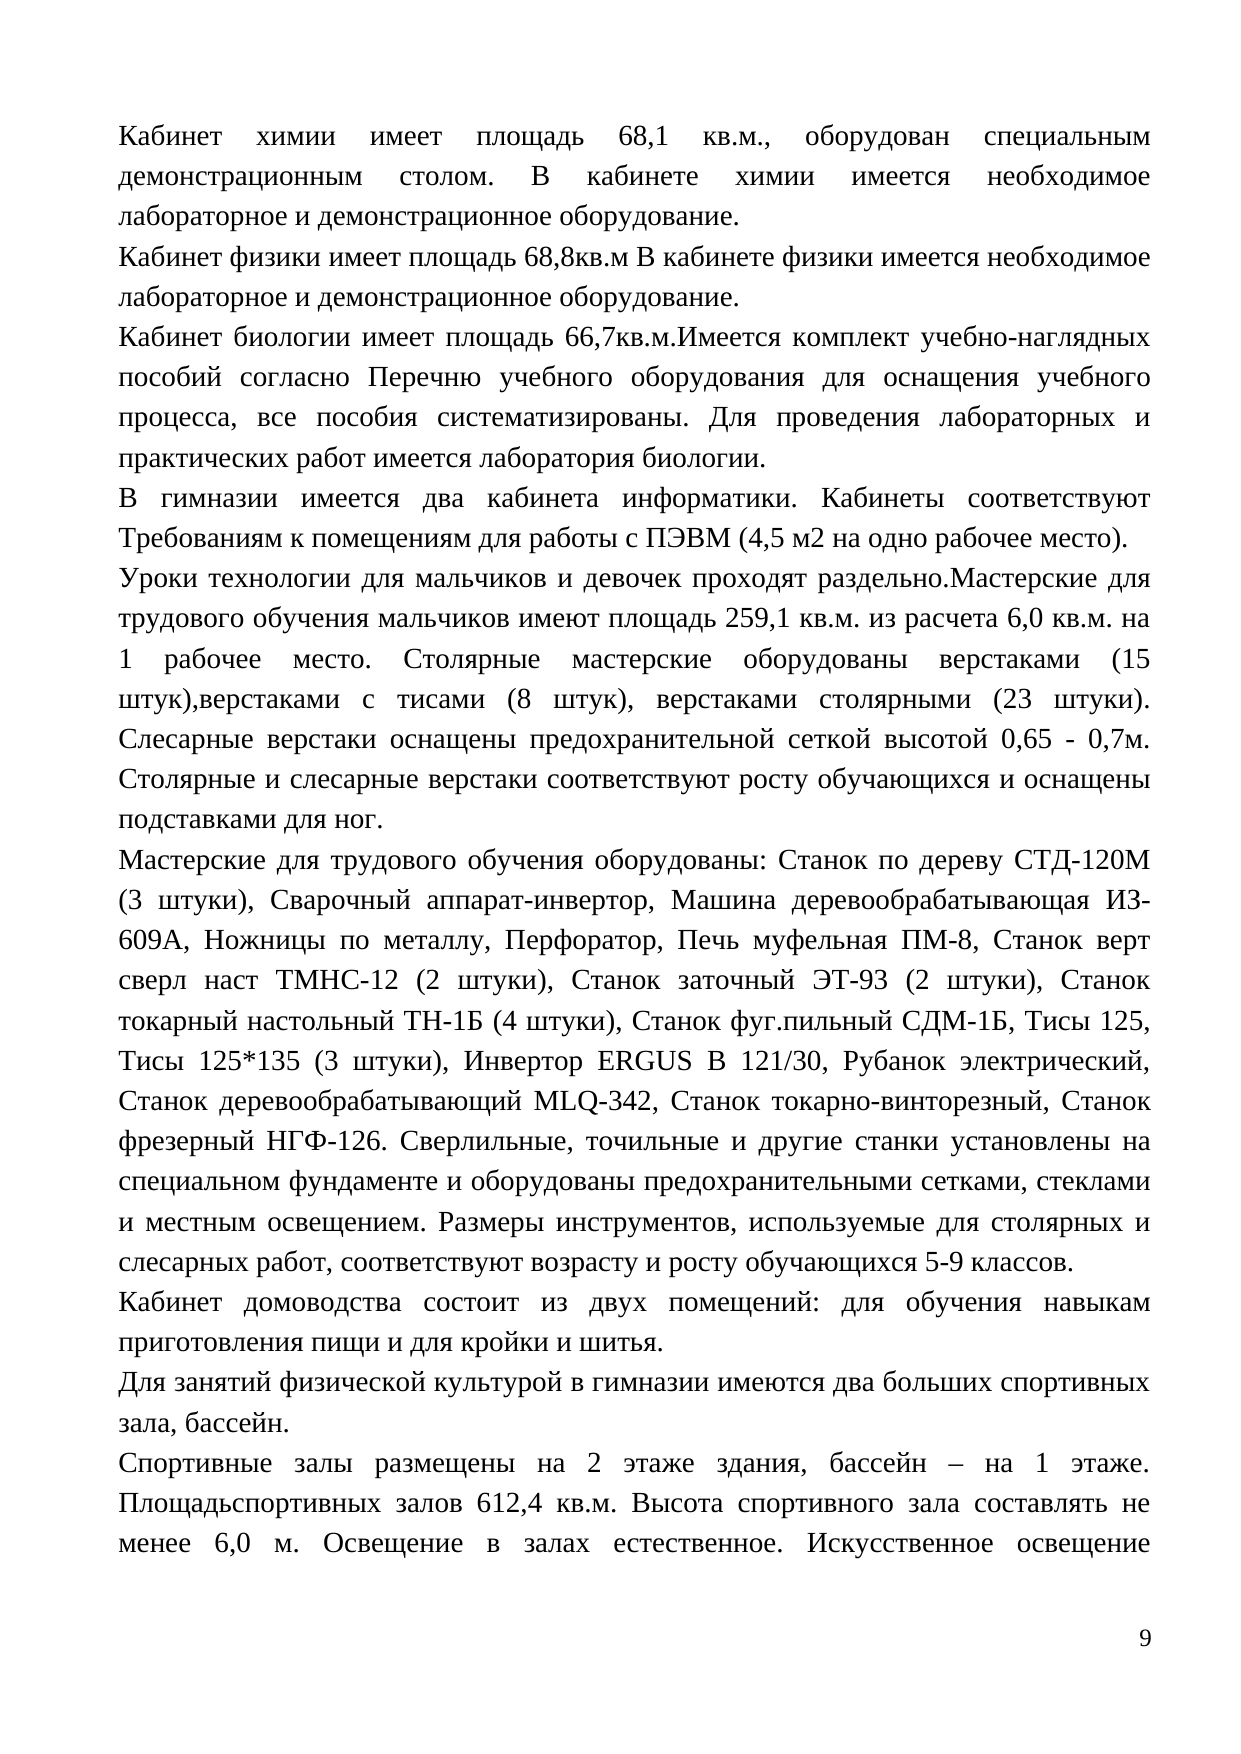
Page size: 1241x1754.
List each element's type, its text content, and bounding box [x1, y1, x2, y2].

text Кабинет домоводства состоит из двух помещений: для обучения навыкам приготовления пищи и для кройки и шитья. [118, 1284, 1152, 1358]
text Кабинет биологии имеет площадь 66,7кв.м.Имеется комплект учебно-наглядных пособий согласно Перечню учебного оборудования для оснащения учебного процесса, все пособия систематизированы. Для проведения лабораторных и практических работ имеется лаборатория биологии. [118, 319, 1152, 473]
text Кабинет химии имеет площадь 68,1 кв.м., оборудован специальным демонстрационным столом. В кабинете химии имеется необходимое лабораторное и демонстрационное оборудование. [118, 118, 1152, 232]
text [118, 1445, 1152, 1559]
text Уроки технологии для мальчиков и девочек проходят раздельно.Мастерские для трудового обучения мальчиков имеют площадь 259,1 кв.м. из расчета 6,0 кв.м. на 1 рабочее место. Столярные мастерские оборудованы верстаками (15 штук),верстаками с тисами (8 штук), верстаками столярными (23 штуки). Слесарные верстаки оснащены предохранительной сеткой высотой 0,65 - 0,7м. Столярные и слесарные верстаки соответствуют росту обучающихся и оснащены подставками для ног. [118, 560, 1152, 835]
text Кабинет физики имеет площадь 68,8кв.м В кабинете физики имеется необходимое лабораторное и демонстрационное оборудование. [118, 239, 1152, 312]
text Для занятий физической культурой в гимназии имеются два больших спортивных зала, бассейн. [118, 1364, 1152, 1438]
text Мастерские для трудового обучения оборудованы: Станок по дереву СТД-120М (3 штуки), Сварочный аппарат-инвертор, Машина деревообрабатывающая ИЗ-609А, Ножницы по металлу, Перфоратор, Печь муфельная ПМ-8, Станок верт сверл наст ТМНС-12 (2 штуки), Станок заточный ЭТ-93 (2 штуки), Станок токарный настольный ТН-1Б (4 штуки), Станок фуг.пильный СДМ-1Б, Тисы 125, Тисы 125*135 (3 штуки), Инвертор ERGUS B 121/30, Рубанок электрический, Станок деревообрабатывающий MLQ-342, Станок токарно-винторезный, Станок фрезерный НГФ-126. Сверлильные, точильные и другие станки установлены на специальном фундаменте и оборудованы предохранительными сетками, стеклами и местным освещением. Размеры инструментов, используемые для столярных и слесарных работ, соответствуют возрасту и росту обучающихся 5-9 классов. [118, 842, 1152, 1277]
text В гимназии имеется два кабинета информатики. Кабинеты соответствуют Требованиям к помещениям для работы с ПЭВМ (4,5 м2 на одно рабочее место). [118, 480, 1152, 554]
